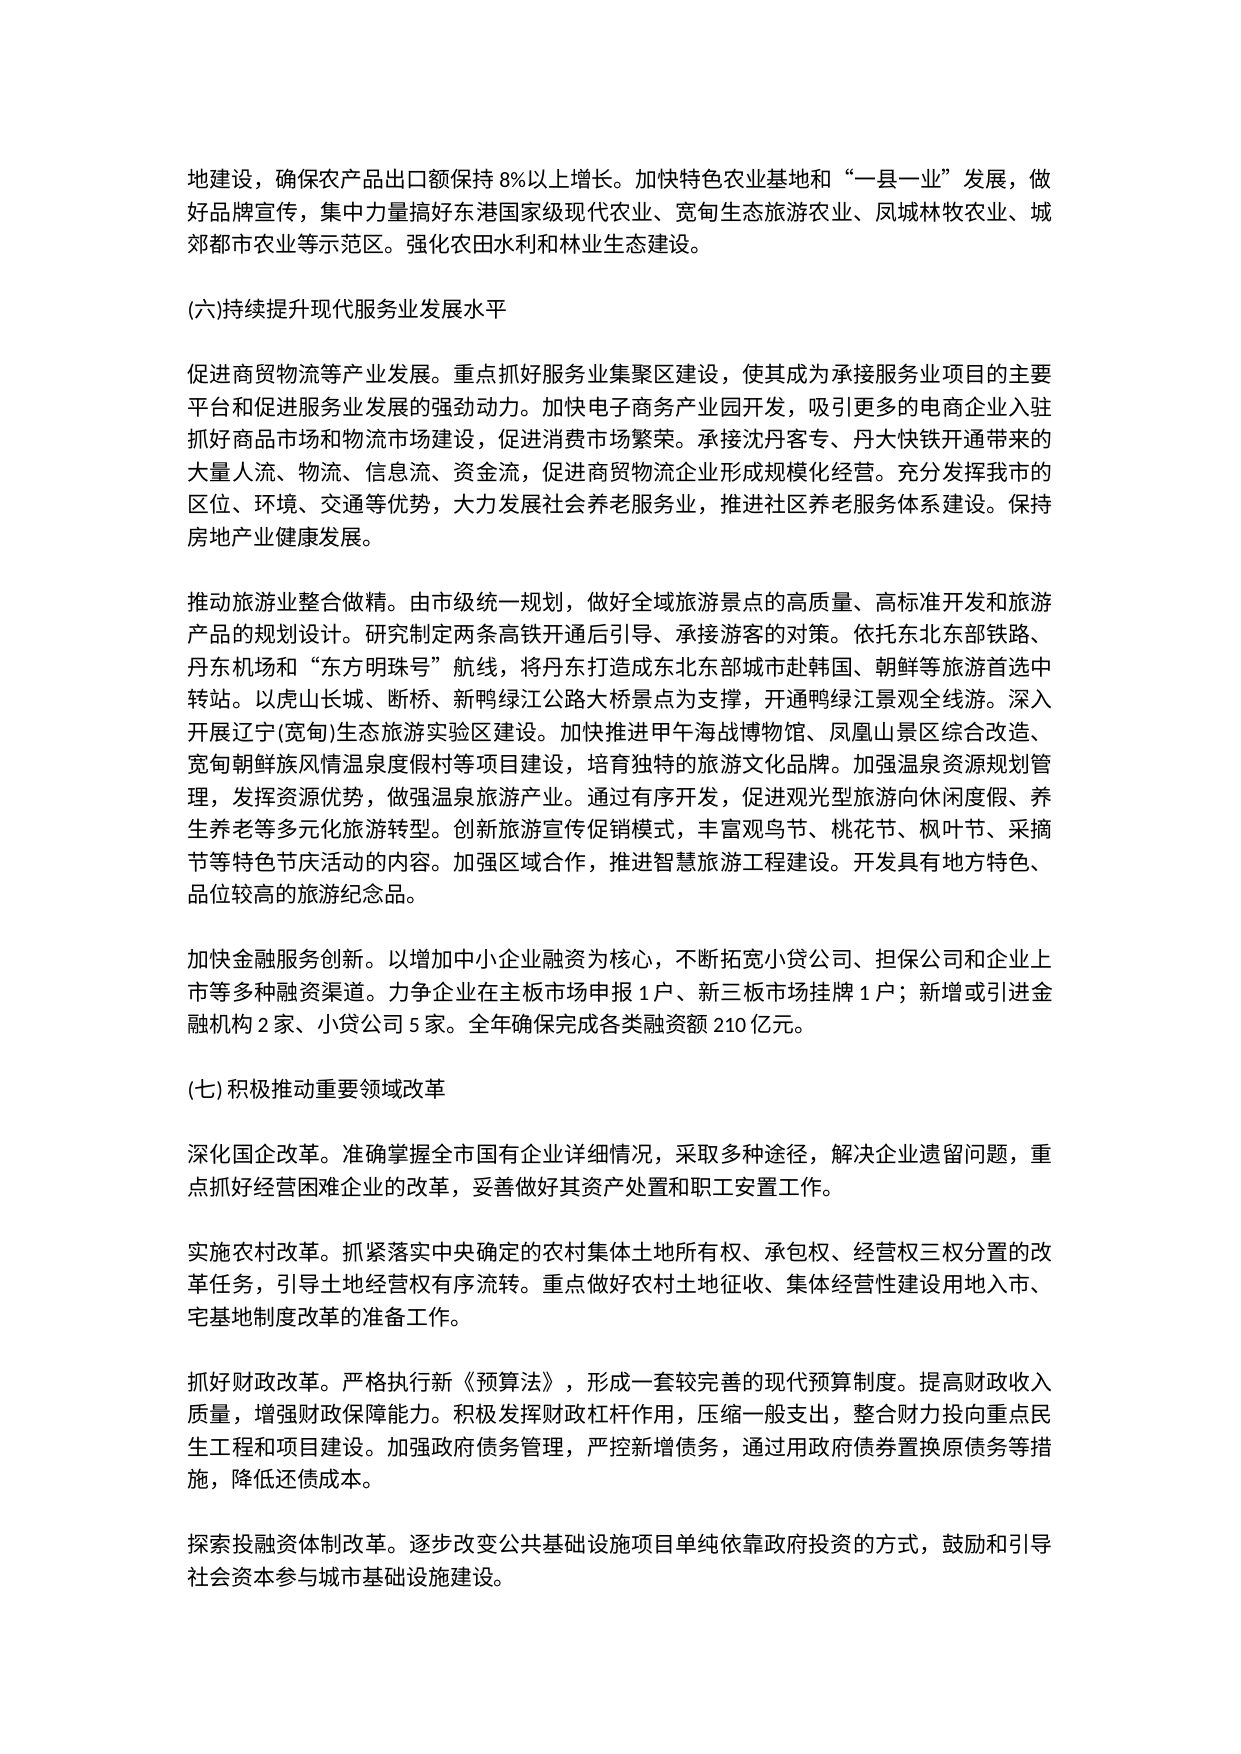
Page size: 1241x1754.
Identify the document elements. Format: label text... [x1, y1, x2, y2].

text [187, 162, 1053, 259]
text 加快金融服务创新。以增加中小企业融资为核心，不断拓宽小贷公司、担保公司和企业上市等多种融资渠道。力争企业在主板市场申报1户、新三板市场挂牌1户；新增或引进金融机构2家、小贷公司5家。全年确保完成各类融资额210亿元。 [187, 942, 1053, 1039]
text (六)持续提升现代服务业发展水平 [187, 292, 1053, 324]
text 抓好财政改革。严格执行新《预算法》，形成一套较完善的现代预算制度。提高财政收入质量，增强财政保障能力。积极发挥财政杠杆作用，压缩一般支出，整合财力投向重点民生工程和项目建设。加强政府债务管理，严控新增债务，通过用政府债券置换原债务等措施，降低还债成本。 [187, 1364, 1053, 1494]
text 深化国企改革。准确掌握全市国有企业详细情况，采取多种途径，解决企业遗留问题，重点抓好经营困难企业的改革，妥善做好其资产处置和职工安置工作。 [187, 1137, 1053, 1202]
text (七) 积极推动重要领域改革 [187, 1072, 1053, 1104]
text 促进商贸物流等产业发展。重点抓好服务业集聚区建设，使其成为承接服务业项目的主要平台和促进服务业发展的强劲动力。加快电子商务产业园开发，吸引更多的电商企业入驻。抓好商品市场和物流市场建设，促进消费市场繁荣。承接沈丹客专、丹大快铁开通带来的大量人流、物流、信息流、资金流，促进商贸物流企业形成规模化经营。充分发挥我市的区位、环境、交通等优势，大力发展社会养老服务业，推进社区养老服务体系建设。保持房地产业健康发展。 [187, 357, 1053, 552]
text 探索投融资体制改革。逐步改变公共基础设施项目单纯依靠政府投资的方式，鼓励和引导社会资本参与城市基础设施建设。 [187, 1527, 1053, 1592]
text 实施农村改革。抓紧落实中央确定的农村集体土地所有权、承包权、经营权三权分置的改革任务，引导土地经营权有序流转。重点做好农村土地征收、集体经营性建设用地入市、宅基地制度改革的准备工作。 [187, 1234, 1053, 1332]
text 推动旅游业整合做精。由市级统一规划，做好全域旅游景点的高质量、高标准开发和旅游产品的规划设计。研究制定两条高铁开通后引导、承接游客的对策。依托东北东部铁路、丹东机场和“东方明珠号”航线，将丹东打造成东北东部城市赴韩国、朝鲜等旅游首选中转站。以虎山长城、断桥、新鸭绿江公路大桥景点为支撑，开通鸭绿江景观全线游。深入开展辽宁(宽甸)生态旅游实验区建设。加快推进甲午海战博物馆、凤凰山景区综合改造、宽甸朝鲜族风情温泉度假村等项目建设，培育独特的旅游文化品牌。加强温泉资源规划管理，发挥资源优势，做强温泉旅游产业。通过有序开发，促进观光型旅游向休闲度假、养生养老等多元化旅游转型。创新旅游宣传促销模式，丰富观鸟节、桃花节、枫叶节、采摘节等特色节庆活动的内容。加强区域合作，推进智慧旅游工程建设。开发具有地方特色、品位较高的旅游纪念品。 [187, 584, 1053, 909]
